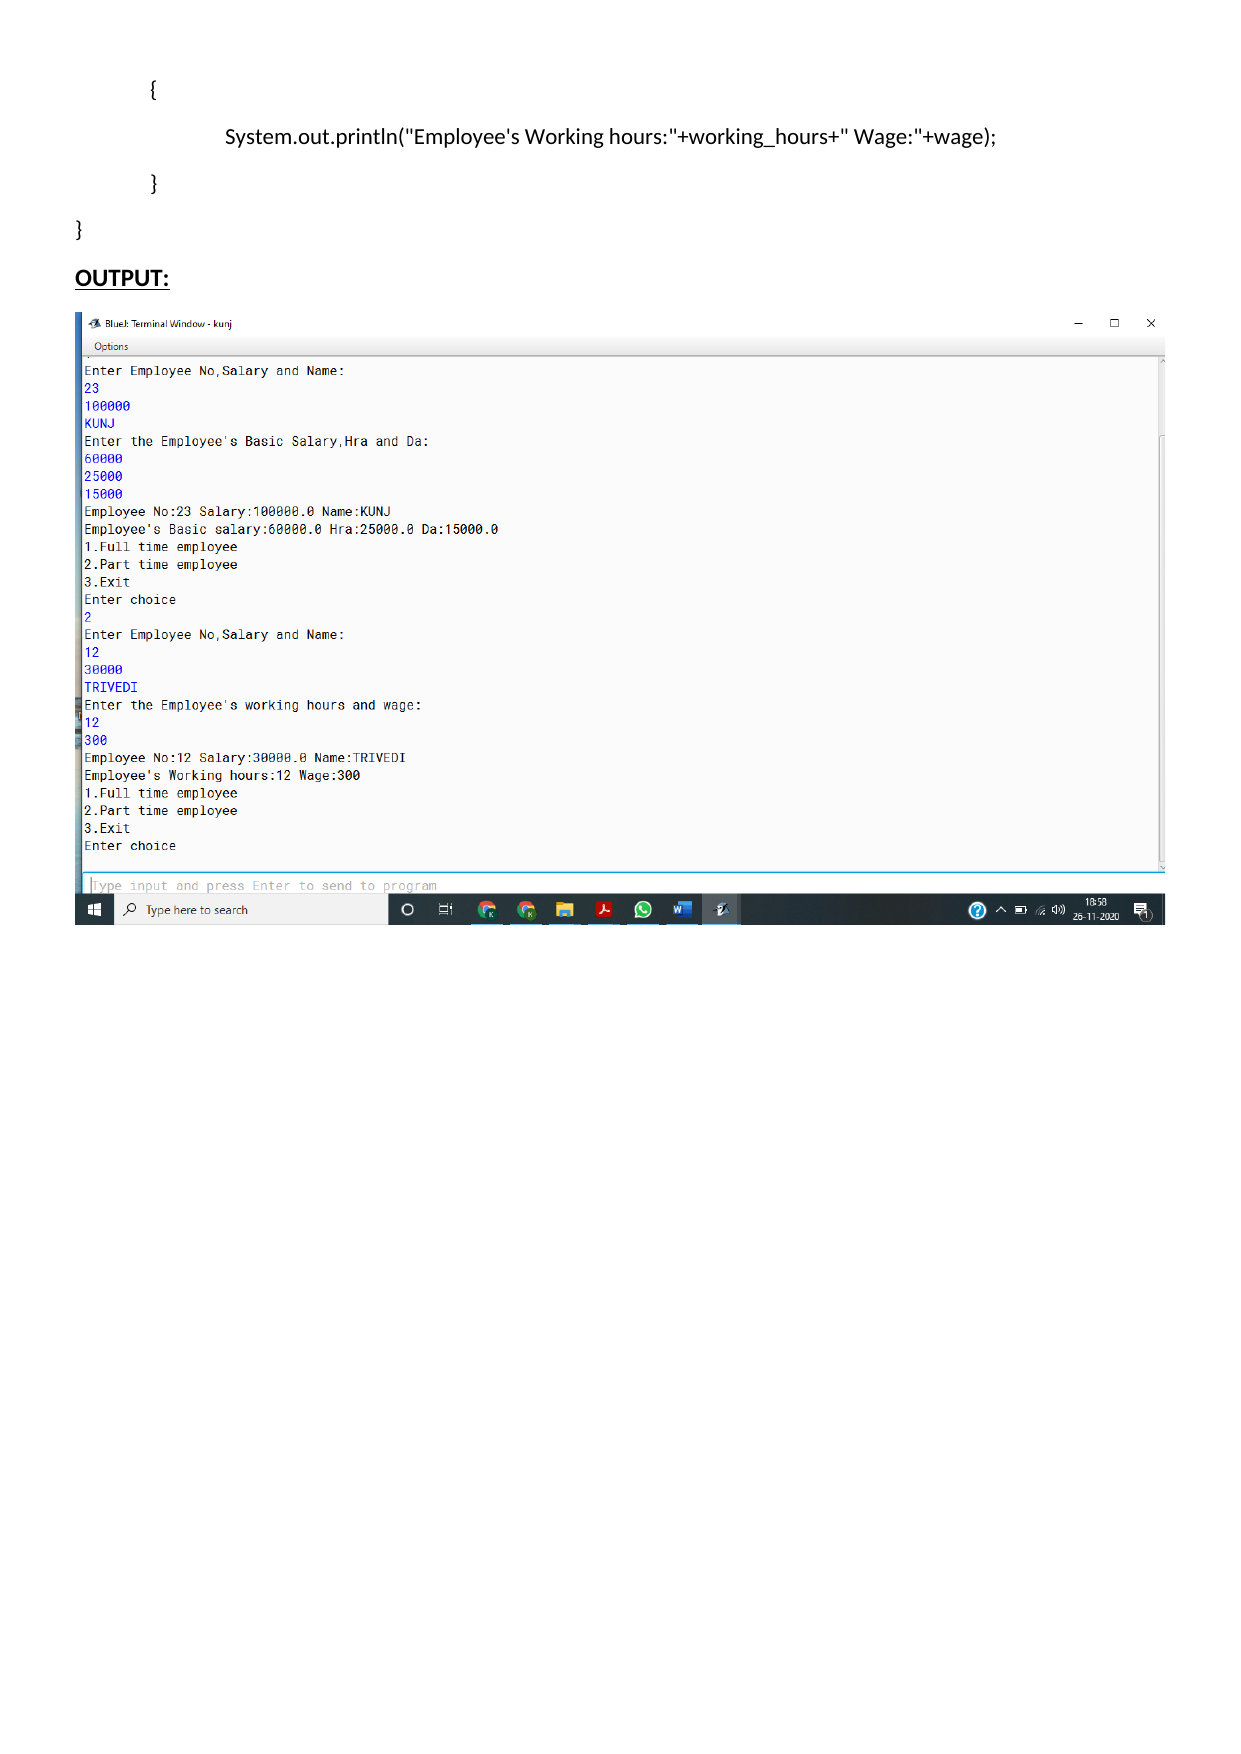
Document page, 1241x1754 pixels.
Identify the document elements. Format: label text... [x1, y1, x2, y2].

picture [75, 312, 1166, 925]
text } [75, 216, 1165, 244]
text } [75, 169, 1165, 197]
text System.out.println("Employee's Working hours:"+working_hours+" Wage:"+wage); [75, 122, 1165, 150]
text { [75, 75, 1165, 103]
text OUTPUT: [75, 262, 1165, 293]
